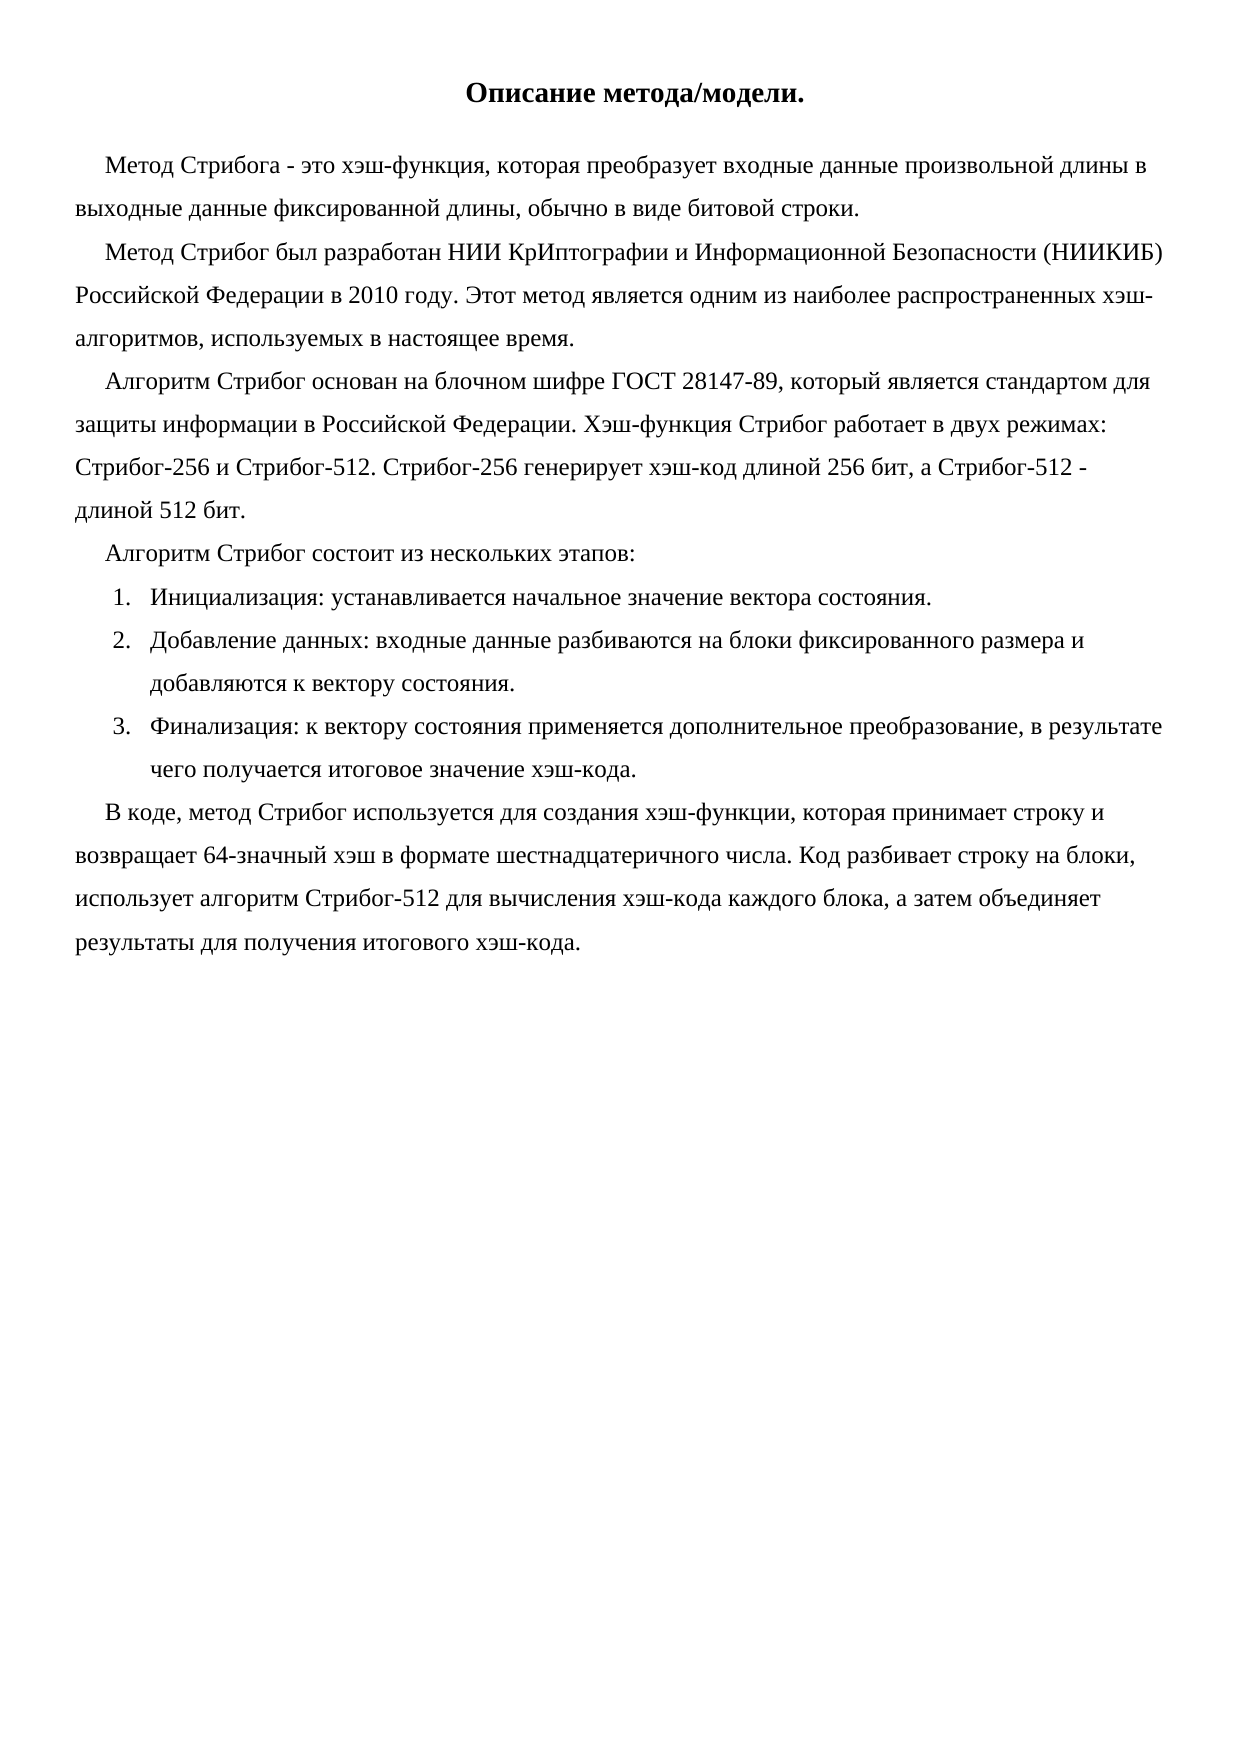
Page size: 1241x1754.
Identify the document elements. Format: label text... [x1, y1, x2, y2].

list Инициализация: устанавливается начальное значение вектора состояния. [112, 582, 1165, 610]
text Алгоритм Стрибог основан на блочном шифре ГОСТ 28147-89, который является стандартом для защиты информации в Российской Федерации. Хэш-функция Стрибог работает в двух режимах: Стрибог-256 и Стрибог-512. Стрибог-256 генерирует хэш-код длиной 256 бит, а Стрибог-512 - длиной 512 бит. [75, 366, 1165, 524]
text В коде, метод Стрибог используется для создания хэш-функции, которая принимает строку и возвращает 64-значный хэш в формате шестнадцатеричного числа. Код разбивает строку на блоки, использует алгоритм Стрибог-512 для вычисления хэш-кода каждого блока, а затем объединяет результаты для получения итогового хэш-кода. [75, 797, 1165, 955]
list Добавление данных: входные данные разбиваются на блоки фиксированного размера и добавляются к вектору состояния. [112, 625, 1165, 697]
subtitle Описание метода/модели. [75, 75, 1165, 108]
text Алгоритм Стрибог состоит из нескольких этапов: [75, 538, 1165, 567]
text Метод Стрибога - это хэш-функция, которая преобразует входные данные произвольной длины в выходные данные фиксированной длины, обычно в виде битовой строки. [75, 150, 1165, 222]
text Метод Стрибог был разработан НИИ КрИптографии и Информационной Безопасности (НИИКИБ) Российской Федерации в 2010 году. Этот метод является одним из наиболее распространенных хэш-алгоритмов, используемых в настоящее время. [75, 237, 1165, 352]
list Финализация: к вектору состояния применяется дополнительное преобразование, в результате чего получается итоговое значение хэш-кода. [112, 711, 1165, 783]
